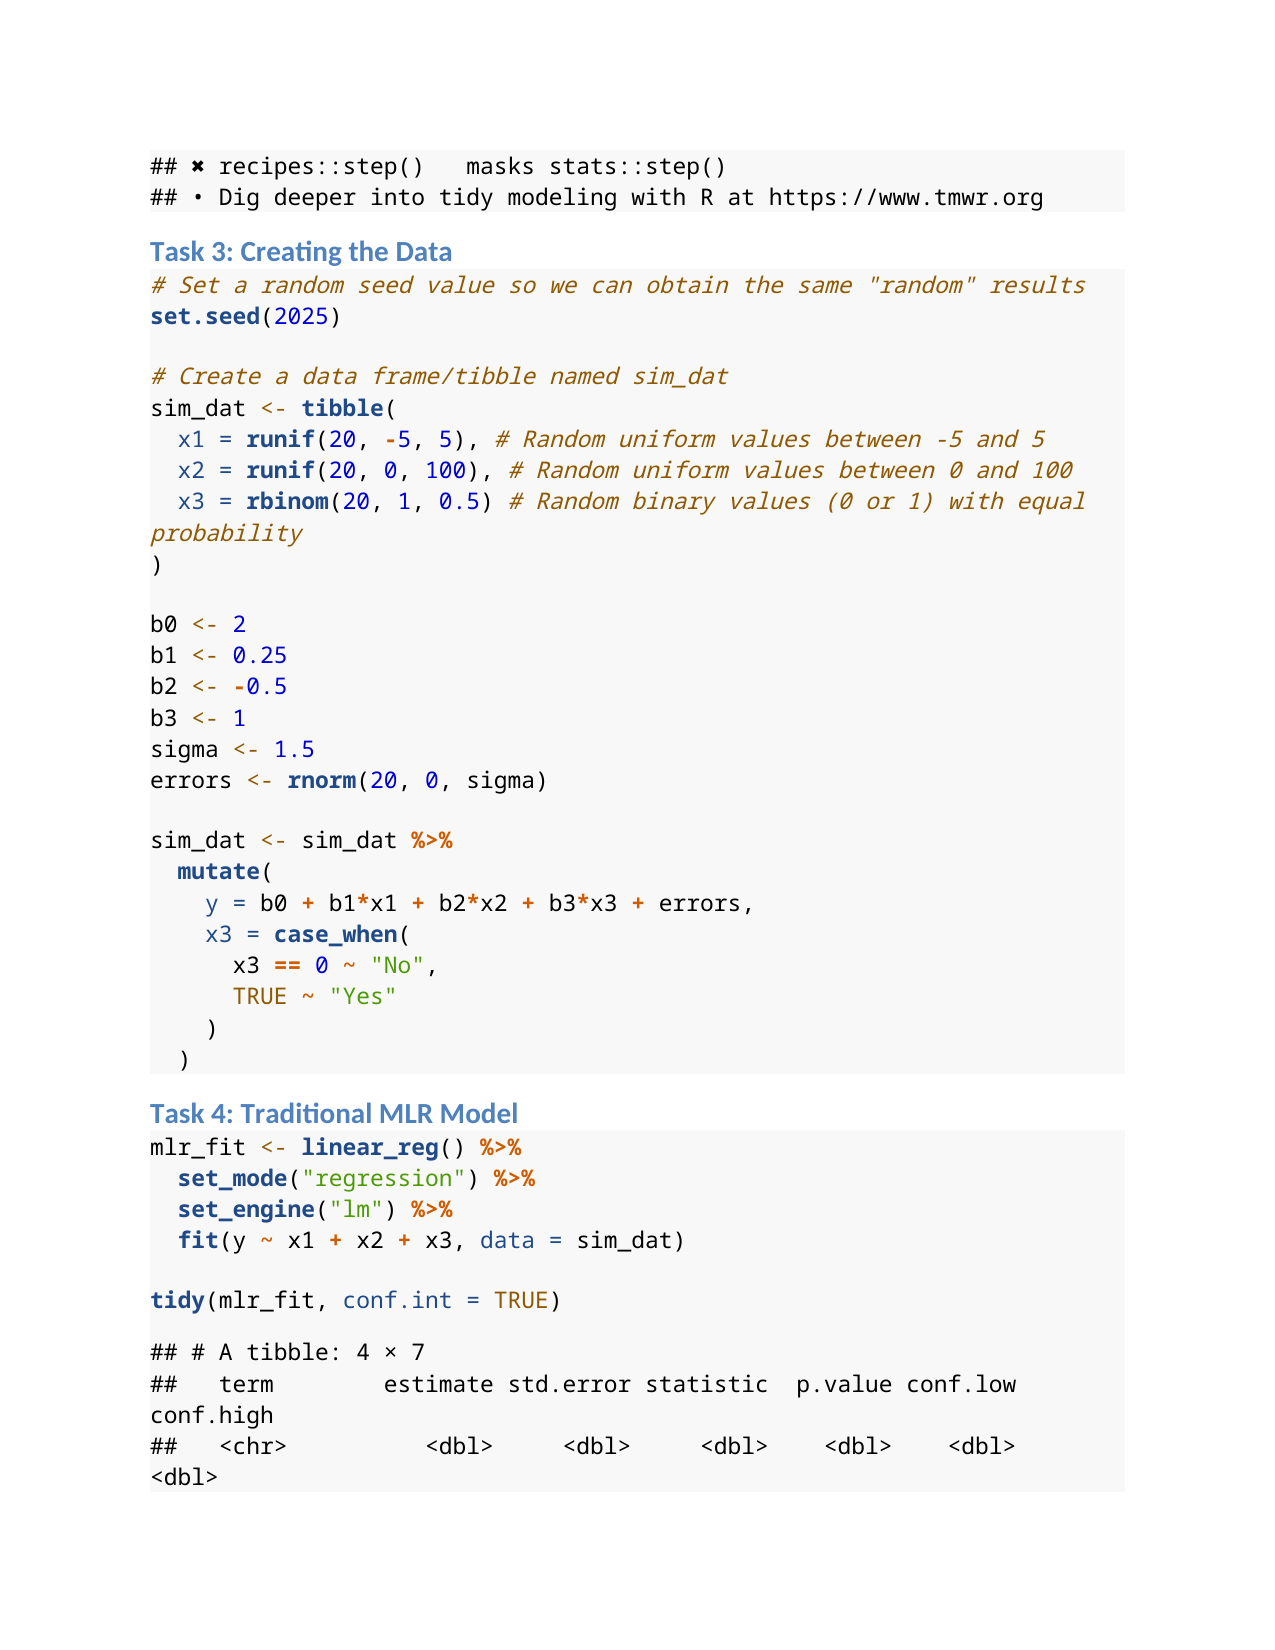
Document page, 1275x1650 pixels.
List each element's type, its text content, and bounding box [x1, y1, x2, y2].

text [150, 150, 1125, 212]
text # Set a random seed value so we can obtain the same "random" results set.seed(2025) # Create a data frame/tibble named sim_dat sim_dat <- tibble( x1 = runif(20, -5, 5), # Random uniform values between -5 and 5 x2 = runif(20, 0, 100), # Random uniform values between 0 and 100 x3 = rbinom(20, 1, 0.5) # Random binary values (0 or 1) with equal probability ) b0 <- 2 b1 <- 0.25 b2 <- -0.5 b3 <- 1 sigma <- 1.5 errors <- rnorm(20, 0, sigma) sim_dat <- sim_dat %>% mutate( y = b0 + b1*x1 + b2*x2 + b3*x3 + errors, x3 = case_when( x3 == 0 ~ "No", TRUE ~ "Yes" ) ) [150, 269, 1125, 1074]
subtitle Task 4: Traditional MLR Model [150, 1095, 1125, 1130]
text mlr_fit <- linear_reg() %>% set_mode("regression") %>% set_engine("lm") %>% fit(y ~ x1 + x2 + x3, data = sim_dat) tidy(mlr_fit, conf.int = TRUE) [150, 1130, 1125, 1315]
subtitle Task 3: Creating the Data [150, 233, 1125, 269]
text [150, 1336, 1125, 1492]
